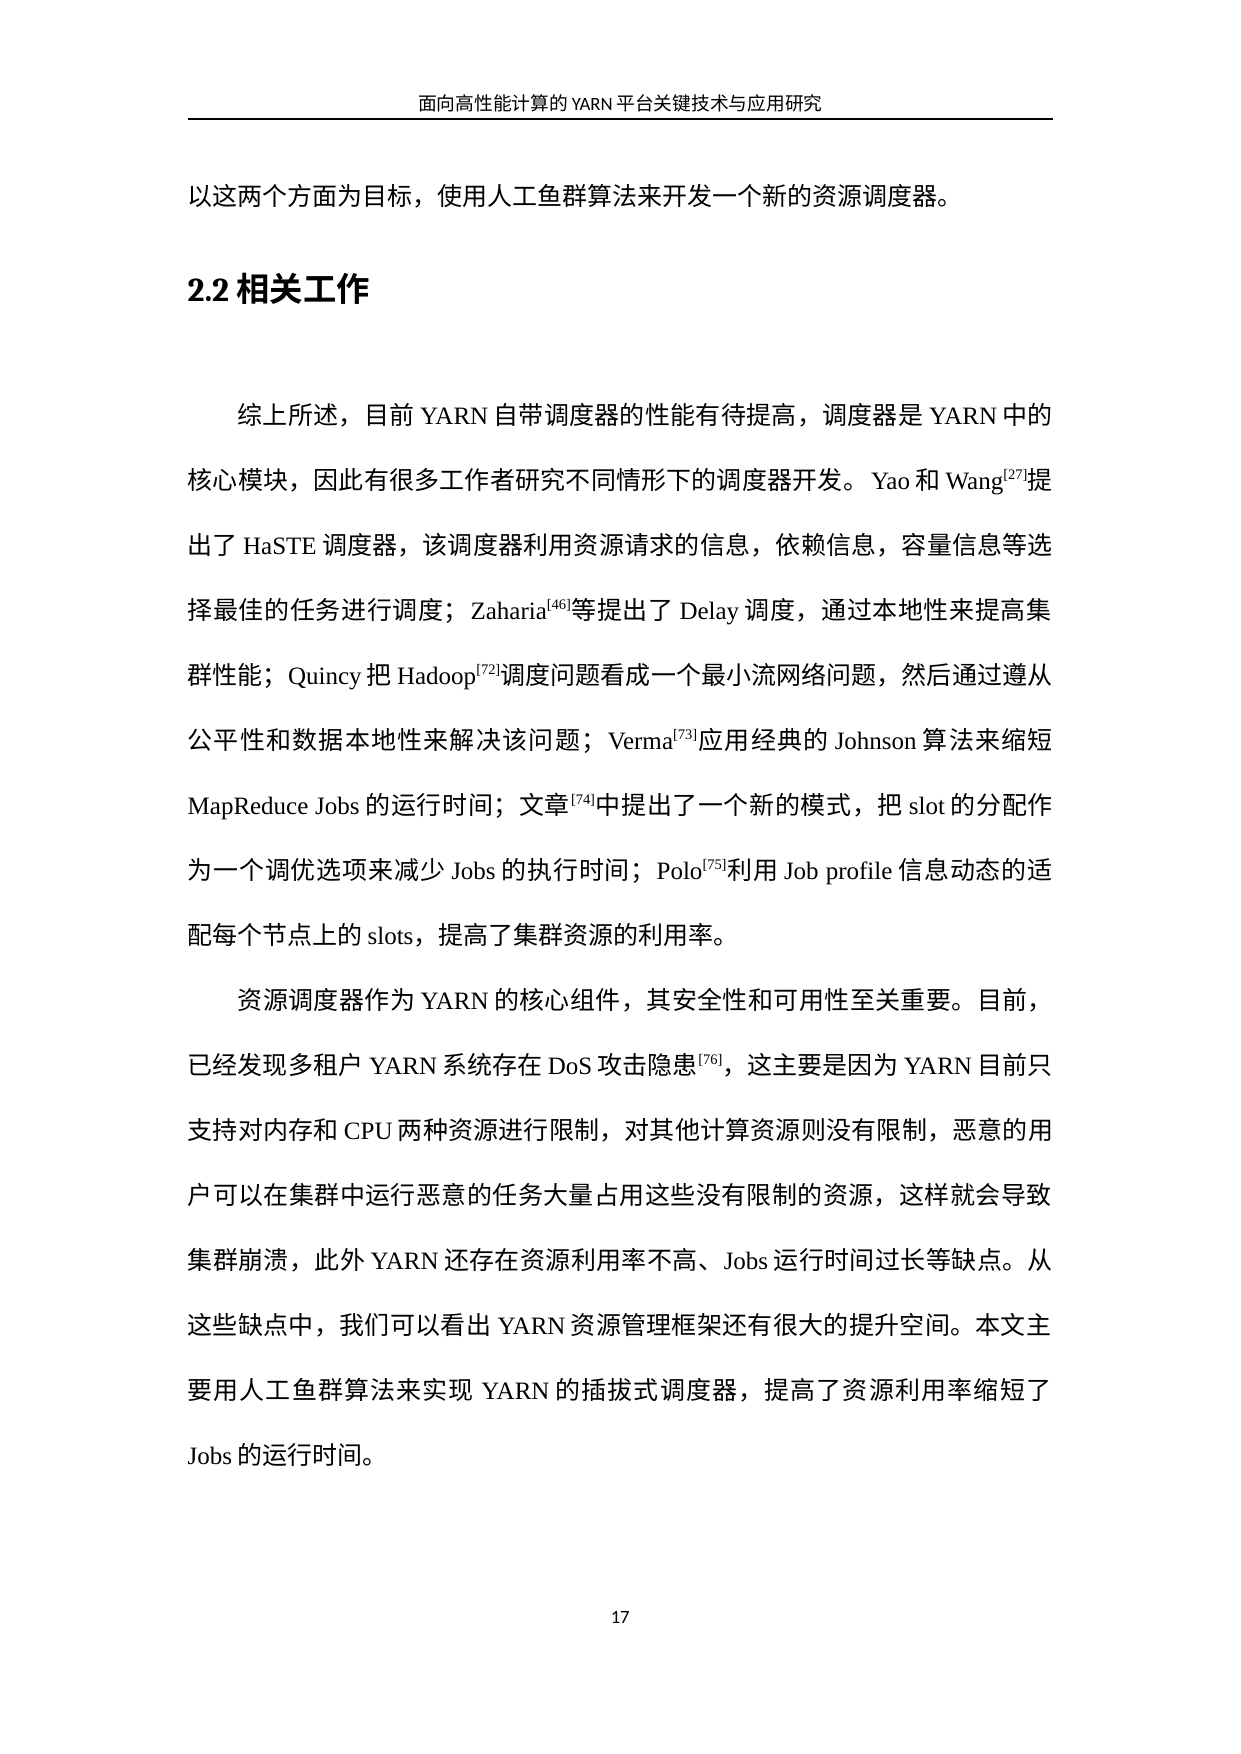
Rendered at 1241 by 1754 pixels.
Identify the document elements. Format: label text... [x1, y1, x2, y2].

text 综上所述，目前YARN自带调度器的性能有待提高，调度器是YARN中的核心模块，因此有很多工作者研究不同情形下的调度器开发。Yao和Wang[27]提出了HaSTE调度器，该调度器利用资源请求的信息，依赖信息，容量信息等选择最佳的任务进行调度；Zaharia[46]等提出了Delay调度，通过本地性来提高集群性能；Quincy把Hadoop[72]调度问题看成一个最小流网络问题，然后通过遵从公平性和数据本地性来解决该问题；Verma[73]应用经典的Johnson算法来缩短MapReduce Jobs的运行时间；文章[74]中提出了一个新的模式，把slot的分配作为一个调优选项来减少Jobs的执行时间；Polo[75]利用Job profile信息动态的适配每个节点上的slots，提高了集群资源的利用率。 [187, 381, 1053, 966]
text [187, 162, 1053, 227]
subtitle 2.2 相关工作 [187, 254, 1053, 319]
text 资源调度器作为YARN的核心组件，其安全性和可用性至关重要。目前，已经发现多租户YARN系统存在DoS攻击隐患[76]，这主要是因为YARN目前只支持对内存和CPU两种资源进行限制，对其他计算资源则没有限制，恶意的用户可以在集群中运行恶意的任务大量占用这些没有限制的资源，这样就会导致集群崩溃，此外YARN还存在资源利用率不高、Jobs运行时间过长等缺点。从这些缺点中，我们可以看出YARN资源管理框架还有很大的提升空间。本文主要用人工鱼群算法来实现YARN的插拔式调度器，提高了资源利用率缩短了Jobs的运行时间。 [187, 966, 1053, 1486]
